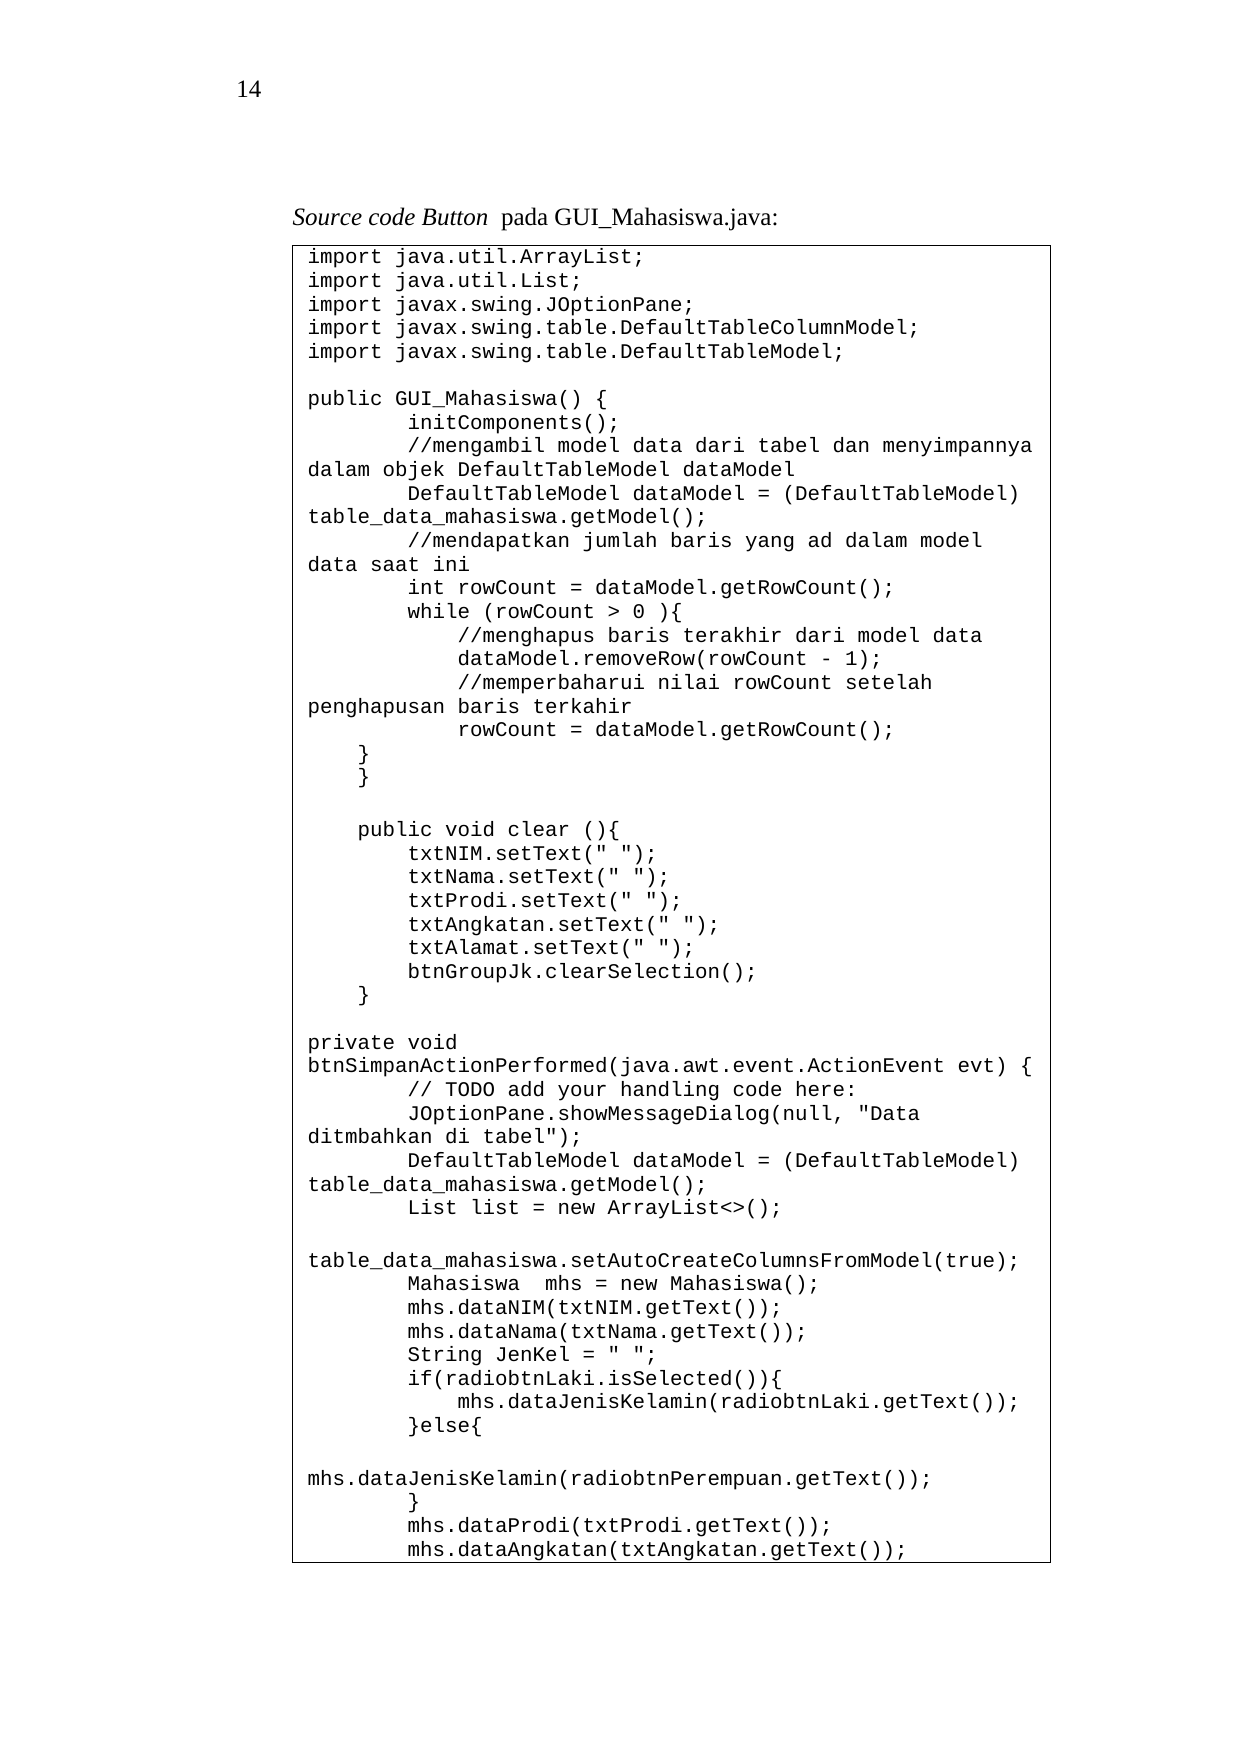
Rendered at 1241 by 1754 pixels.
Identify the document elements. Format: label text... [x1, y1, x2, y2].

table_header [293, 246, 1050, 1562]
text Source code Button pada GUI_Mahasiswa.java: [292, 202, 1063, 231]
